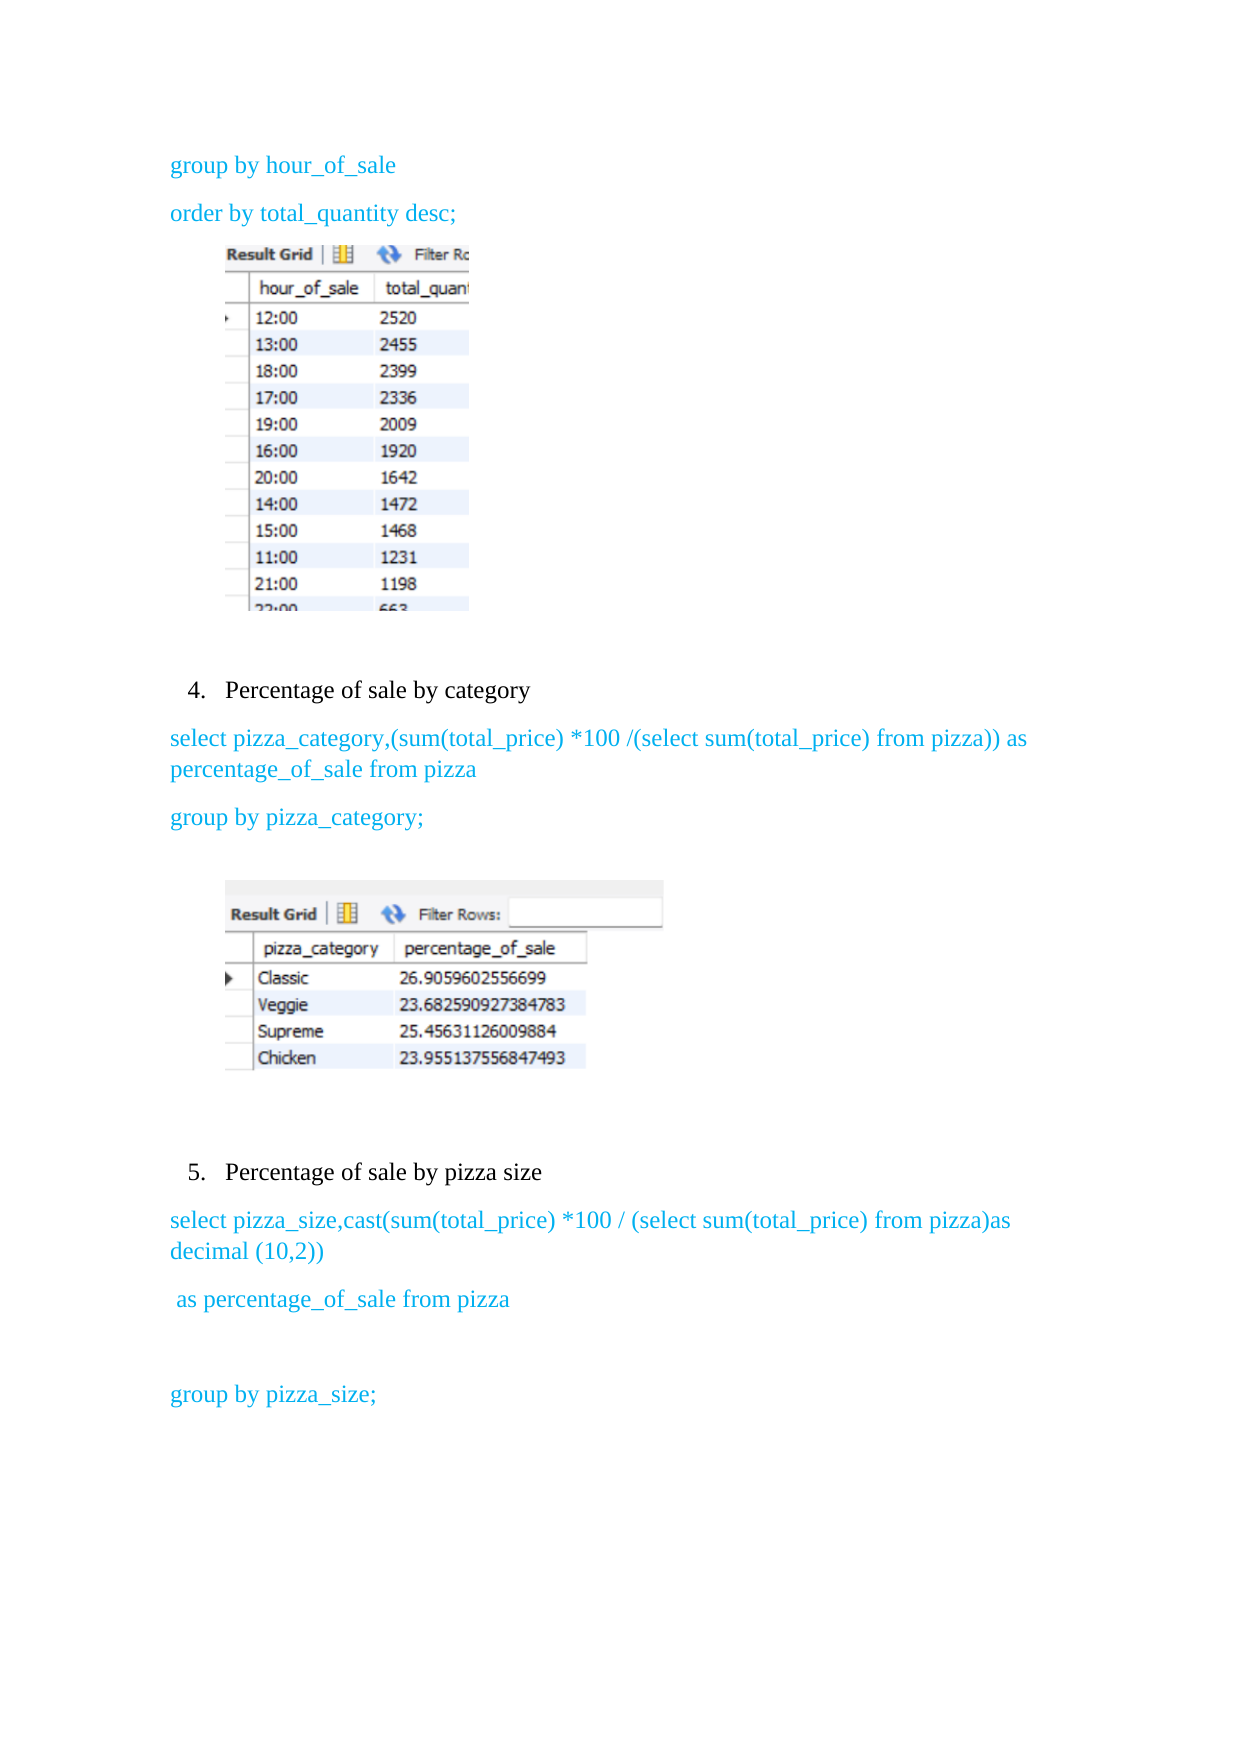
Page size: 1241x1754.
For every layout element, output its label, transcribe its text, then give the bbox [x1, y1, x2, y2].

list Percentage of sale by category [187, 675, 1090, 704]
text order by total_quantity desc; [170, 198, 1090, 226]
picture [225, 245, 469, 611]
text group by pizza_size; [170, 1379, 1090, 1408]
text select pizza_category,(sum(total_price) *100 /(select sum(total_price) from pizza)) as percentage_of_sale from pizza [170, 723, 1090, 783]
text group by pizza_category; [170, 802, 1090, 831]
text as percentage_of_sale from pizza [170, 1284, 1090, 1312]
text group by hour_of_sale [170, 150, 1090, 179]
picture [225, 880, 664, 1093]
list Percentage of sale by pizza size [187, 1157, 1090, 1186]
text select pizza_size,cast(sum(total_price) *100 / (select sum(total_price) from pizza)as decimal (10,2)) [170, 1205, 1090, 1265]
